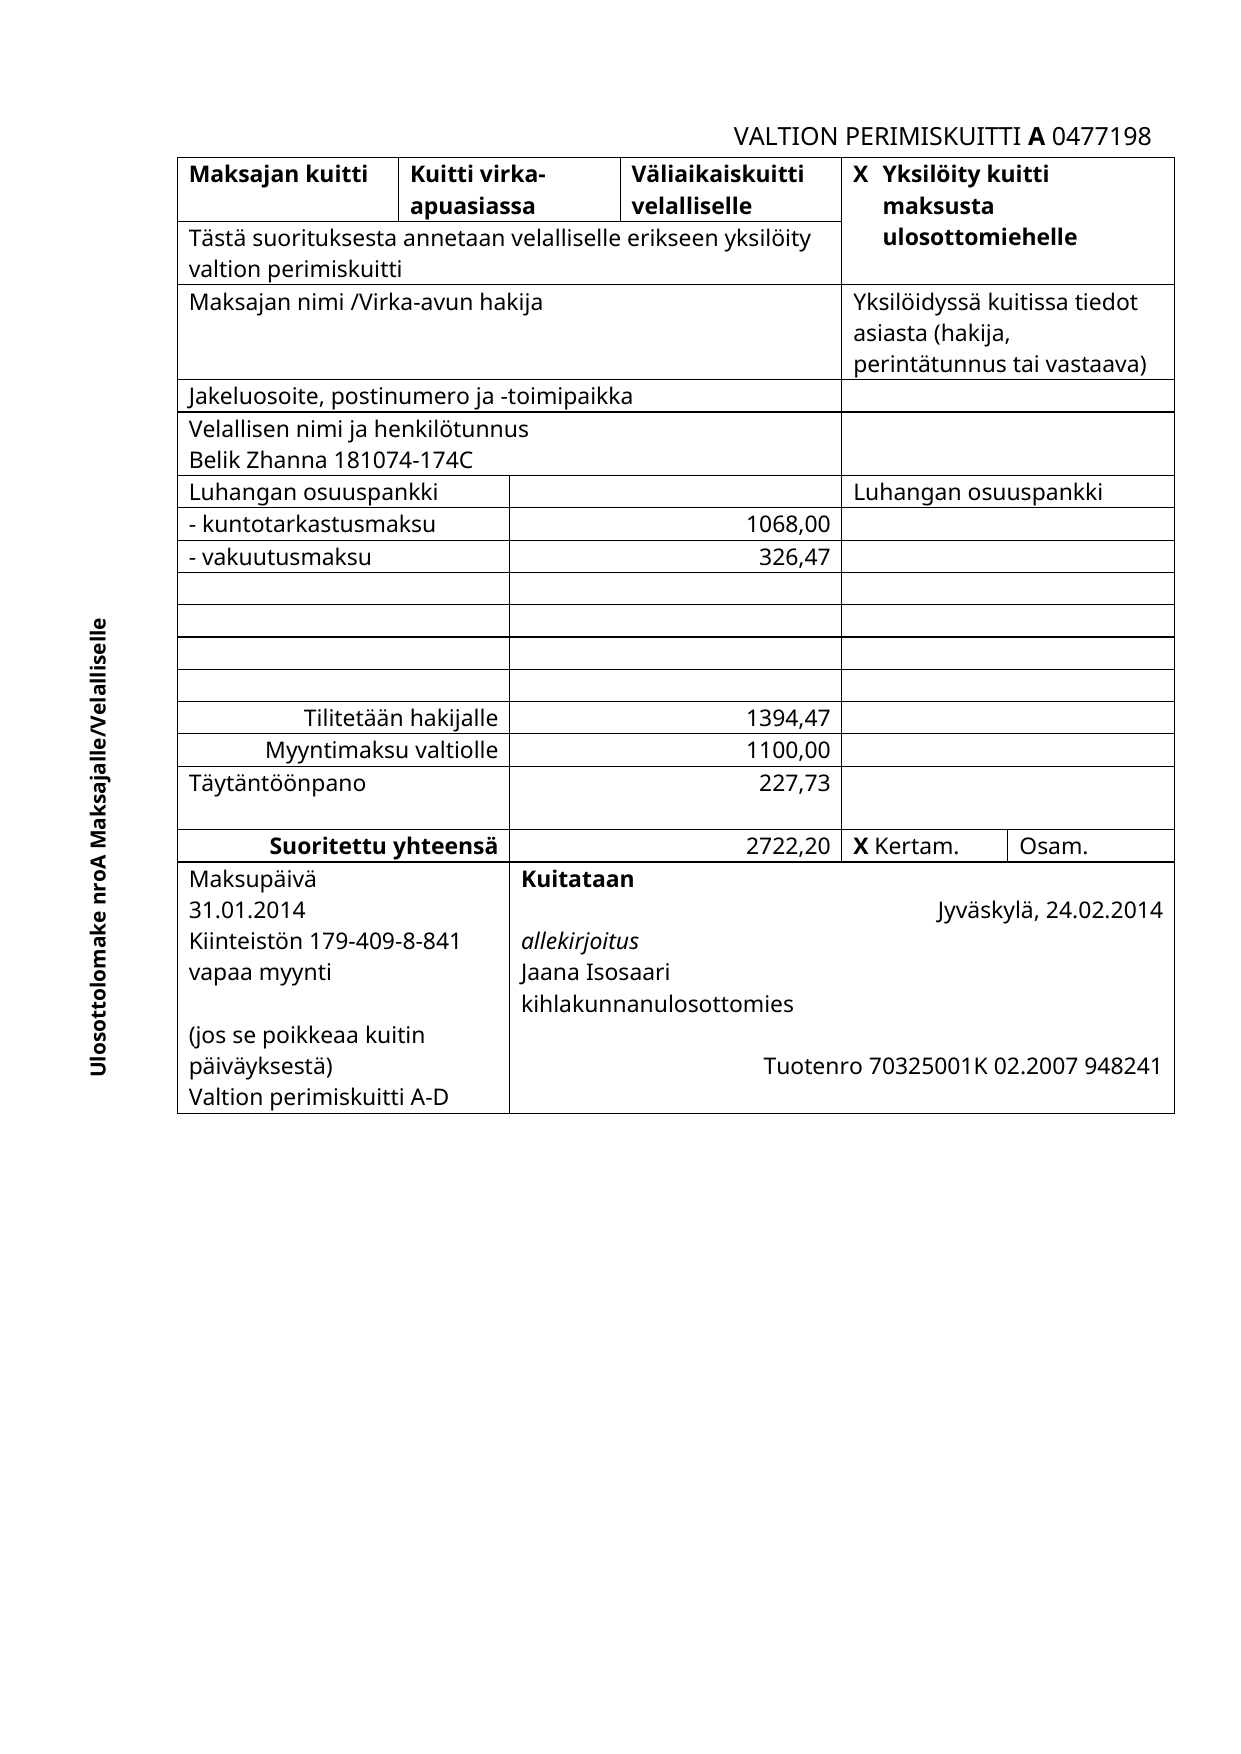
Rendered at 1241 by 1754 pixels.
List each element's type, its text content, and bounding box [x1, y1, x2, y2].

table_cell 2722,20 [510, 830, 841, 861]
table_cell [842, 767, 1174, 829]
table_cell Maksupäivä 31.01.2014 Kiinteistön 179-409-8-841 vapaa myynti (jos se poikkeaa kuitin päiväyksestä) Valtion perimiskuitti A-D [178, 863, 509, 1112]
table_cell [178, 573, 509, 604]
table_cell [510, 476, 841, 507]
table_header Väliaikaiskuitti velalliselle [621, 158, 841, 221]
table_cell [842, 702, 1174, 733]
table_cell [178, 638, 509, 669]
table_cell Täytäntöönpano [178, 767, 509, 829]
text VALTION PERIMISKUITTI A 0477198 [177, 118, 1152, 152]
table_cell [842, 734, 1174, 766]
table_cell X Kertam. [842, 830, 1007, 861]
table_cell Luhangan osuuspankki [842, 476, 1174, 507]
table_cell [510, 670, 841, 701]
table_cell [178, 605, 509, 636]
table_cell [842, 541, 1174, 572]
table_cell Osam. [1008, 830, 1174, 861]
table_header X Yksilöity kuitti maksusta ulosottomiehelle [842, 158, 1174, 284]
table_cell Myyntimaksu valtiolle [178, 734, 509, 766]
table_cell Velallisen nimi ja henkilötunnus Belik Zhanna 181074-174C [178, 413, 841, 475]
table_header Kuitti virka-apuasiassa [399, 158, 620, 221]
table_cell Luhangan osuuspankki [178, 476, 509, 507]
table_cell [842, 638, 1174, 669]
table_cell - vakuutusmaksu [178, 541, 509, 572]
table_cell 326,47 [510, 541, 841, 572]
table_cell Suoritettu yhteensä [178, 830, 509, 861]
table_cell Maksajan nimi /Virka-avun hakija [178, 285, 841, 379]
table_cell [842, 413, 1174, 475]
table_cell [842, 605, 1174, 636]
table_cell 1394,47 [510, 702, 841, 733]
table_cell Tilitetään hakijalle [178, 702, 509, 733]
table_cell [842, 508, 1174, 539]
table_cell Jakeluosoite, postinumero ja -toimipaikka [178, 380, 841, 411]
table_cell [842, 670, 1174, 701]
table_cell [842, 380, 1174, 411]
table_cell Tästä suorituksesta annetaan velalliselle erikseen yksilöity valtion perimiskuitti [178, 222, 841, 284]
table_cell [510, 605, 841, 636]
table_cell [178, 670, 509, 701]
table_cell [510, 573, 841, 604]
table_cell 1068,00 [510, 508, 841, 539]
table_cell 1100,00 [510, 734, 841, 766]
table_cell 227,73 [510, 767, 841, 829]
table_cell Kuitataan Jyväskylä, 24.02.2014 allekirjoitus Jaana Isosaari kihlakunnanulosottomies Tuotenro 70325001K 02.2007 948241 [510, 863, 1174, 1112]
table_cell [510, 638, 841, 669]
table_header Maksajan kuitti [178, 158, 398, 221]
table_cell [842, 573, 1174, 604]
table_cell - kuntotarkastusmaksu [178, 508, 509, 539]
table_cell Yksilöidyssä kuitissa tiedot asiasta (hakija, perintätunnus tai vastaava) [842, 285, 1174, 379]
